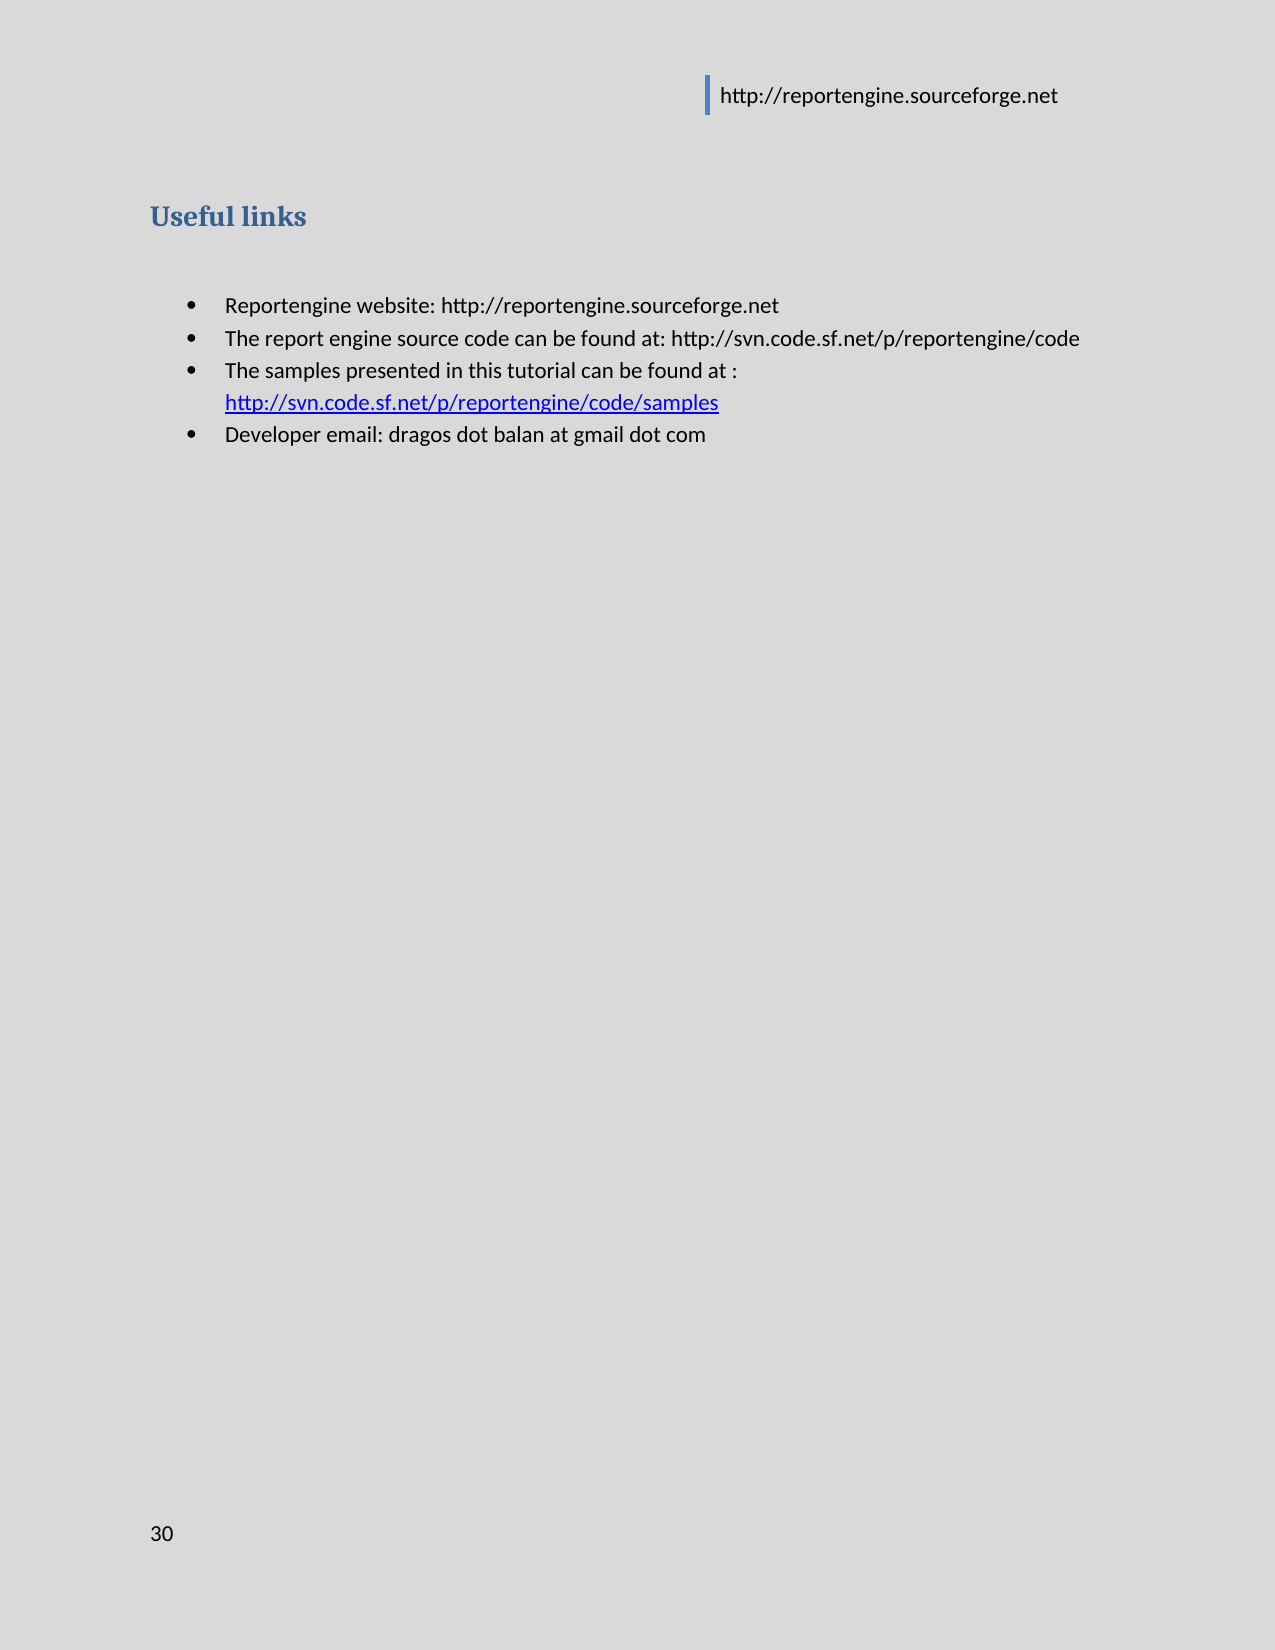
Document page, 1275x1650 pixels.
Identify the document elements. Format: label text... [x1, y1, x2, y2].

list The report engine source code can be found at: http://svn.code.sf.net/p/reportengine/code [187, 324, 1125, 352]
subtitle Useful links [150, 200, 1125, 233]
list Reportengine website: http://reportengine.sourceforge.net [187, 292, 1125, 319]
list Developer email: dragos dot balan at gmail dot com [187, 420, 1125, 448]
list The samples presented in this tutorial can be found at : http://svn.code.sf.net/p/reportengine/code/samples [187, 356, 1125, 416]
